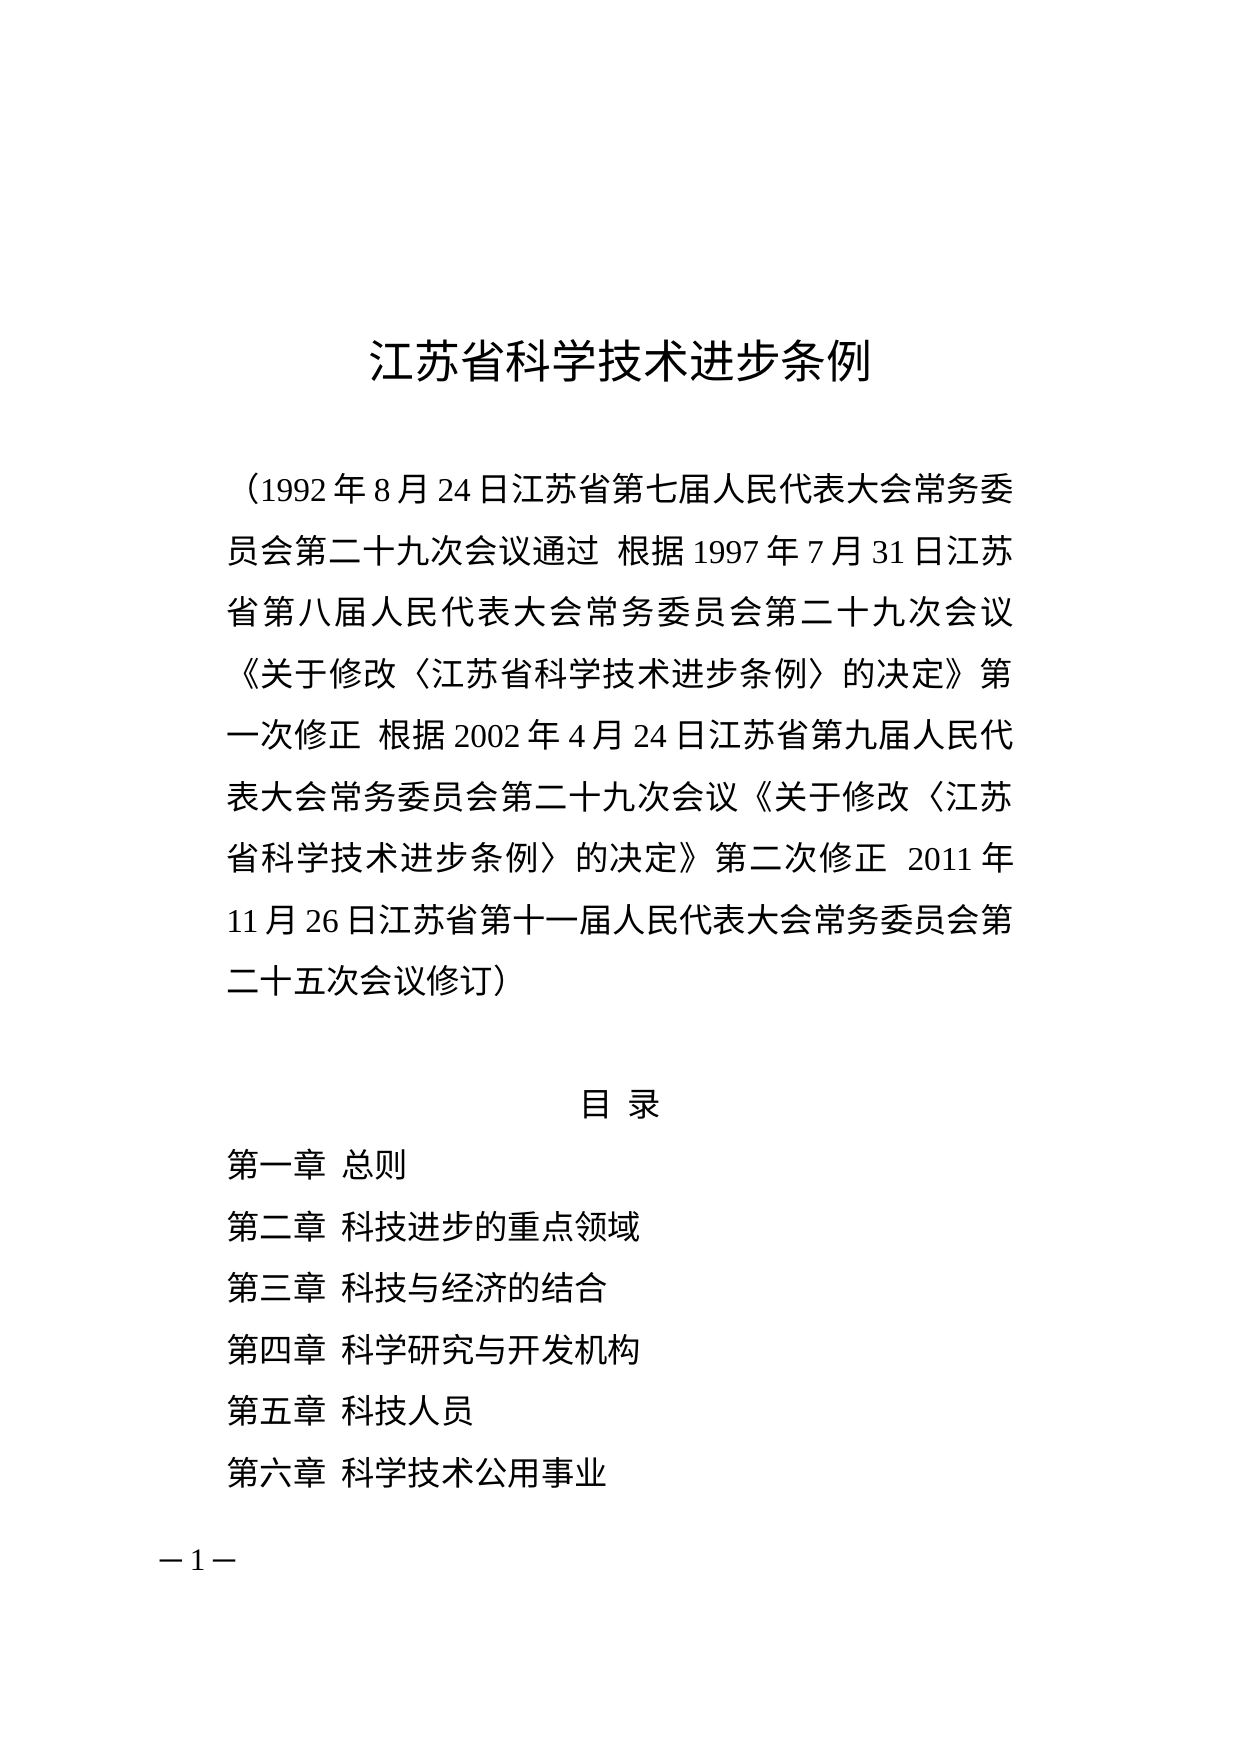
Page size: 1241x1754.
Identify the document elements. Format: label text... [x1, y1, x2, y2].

text （1992年8月24日江苏省第七届人民代表大会常务委员会第二十九次会议通过 根据1997年7月31日江苏省第八届人民代表大会常务委员会第二十九次会议《关于修改〈江苏省科学技术进步条例〉的决定》第一次修正 根据2002年4月24日江苏省第九届人民代表大会常务委员会第二十九次会议《关于修改〈江苏省科学技术进步条例〉的决定》第二次修正 2011年11月26日江苏省第十一届人民代表大会常务委员会第二十五次会议修订） [226, 453, 1014, 1006]
text 第二章 科技进步的重点领域 [159, 1190, 1081, 1252]
text 第五章 科技人员 [159, 1374, 1081, 1436]
text 江苏省科学技术进步条例 [159, 330, 1081, 391]
text 目 录 [159, 1067, 1081, 1129]
text 第六章 科学技术公用事业 [159, 1436, 1081, 1497]
text 第一章 总则 [159, 1129, 1081, 1190]
text 第三章 科技与经济的结合 [159, 1252, 1081, 1313]
text 第四章 科学研究与开发机构 [159, 1313, 1081, 1374]
